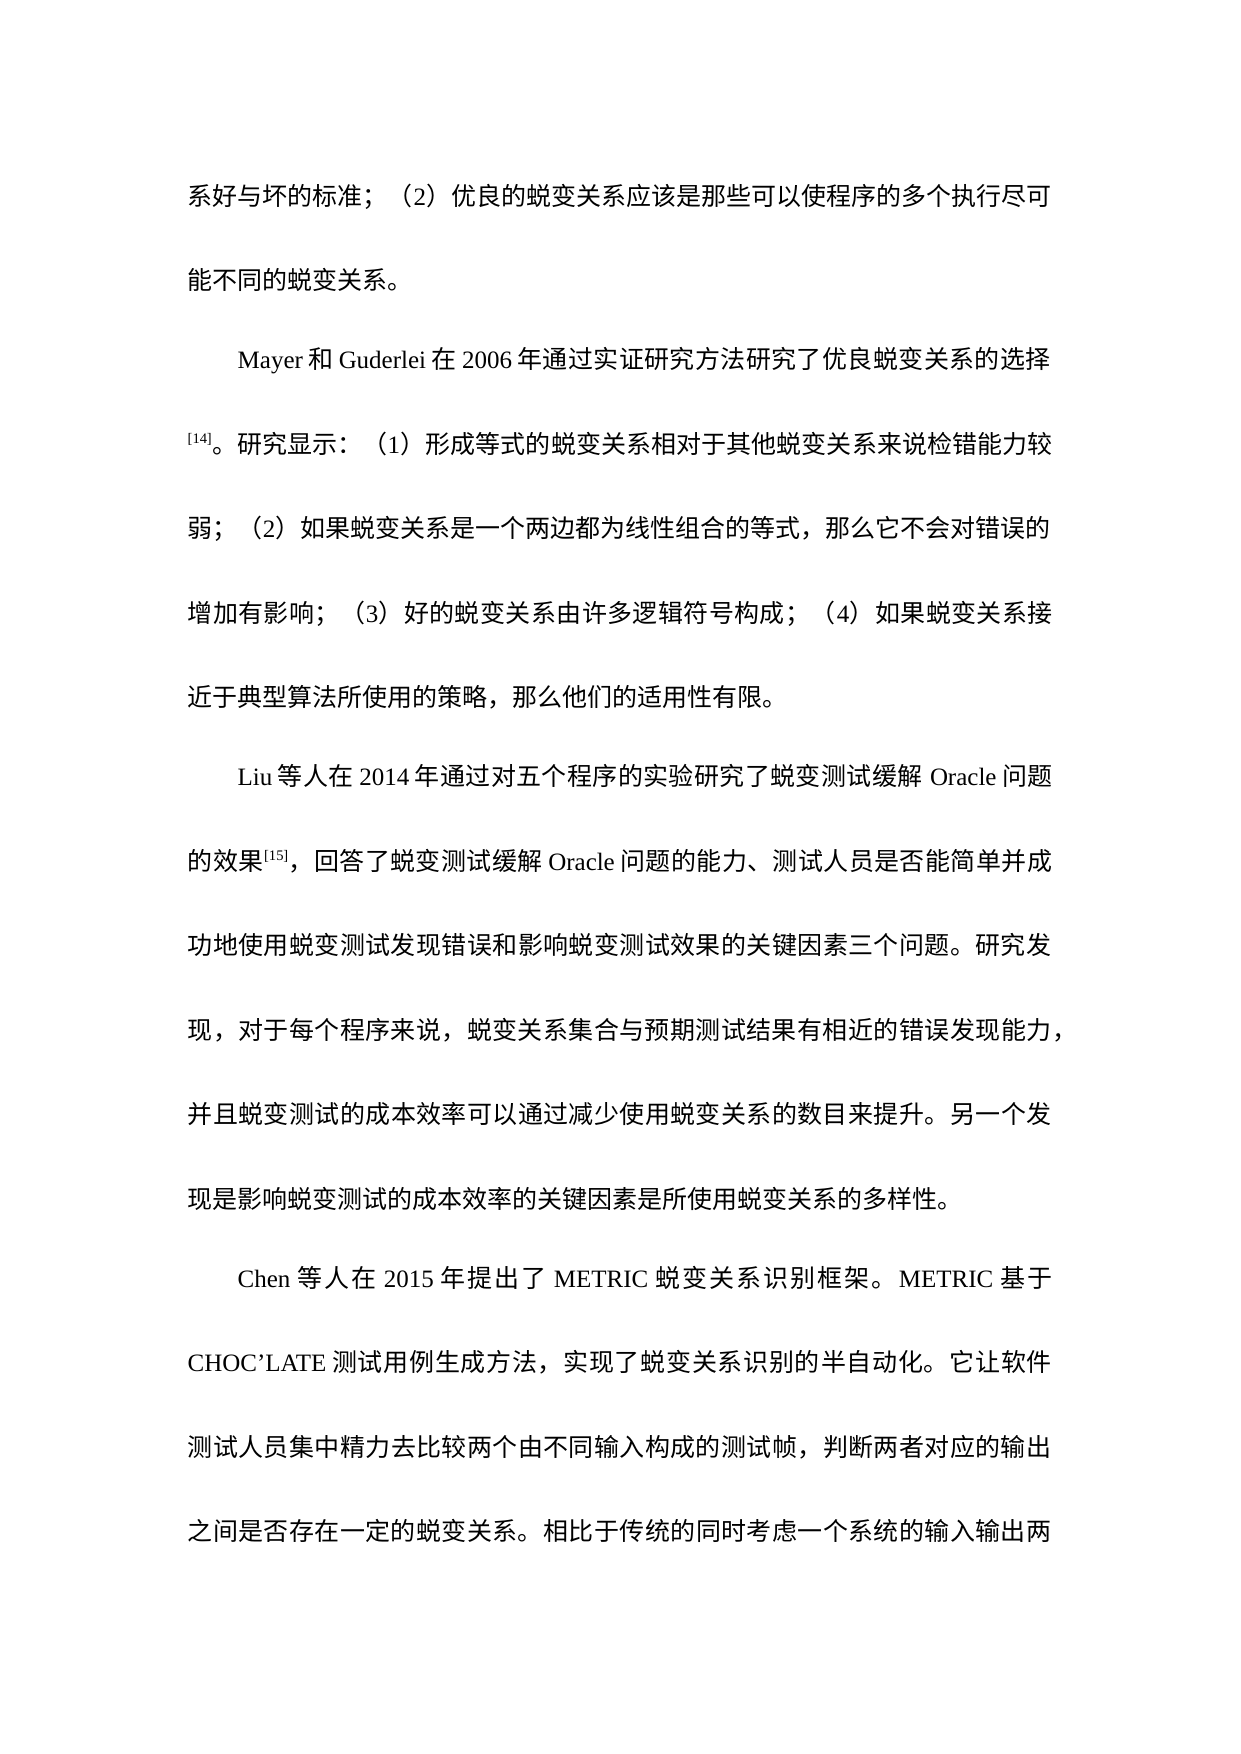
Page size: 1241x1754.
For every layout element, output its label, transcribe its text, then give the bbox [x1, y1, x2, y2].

text Mayer和Guderlei在2006年通过实证研究方法研究了优良蜕变关系的选择[14]。研究显示：（1）形成等式的蜕变关系相对于其他蜕变关系来说检错能力较弱；（2）如果蜕变关系是一个两边都为线性组合的等式，那么它不会对错误的增加有影响；（3）好的蜕变关系由许多逻辑符号构成；（4）如果蜕变关系接近于典型算法所使用的策略，那么他们的适用性有限。 [187, 326, 1053, 728]
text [187, 1244, 1053, 1562]
text Liu等人在2014年通过对五个程序的实验研究了蜕变测试缓解Oracle问题的效果[15]，回答了蜕变测试缓解Oracle问题的能力、测试人员是否能简单并成功地使用蜕变测试发现错误和影响蜕变测试效果的关键因素三个问题。研究发现，对于每个程序来说，蜕变关系集合与预期测试结果有相近的错误发现能力，并且蜕变测试的成本效率可以通过减少使用蜕变关系的数目来提升。另一个发现是影响蜕变测试的成本效率的关键因素是所使用蜕变关系的多样性。 [187, 742, 1053, 1230]
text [187, 162, 1053, 311]
